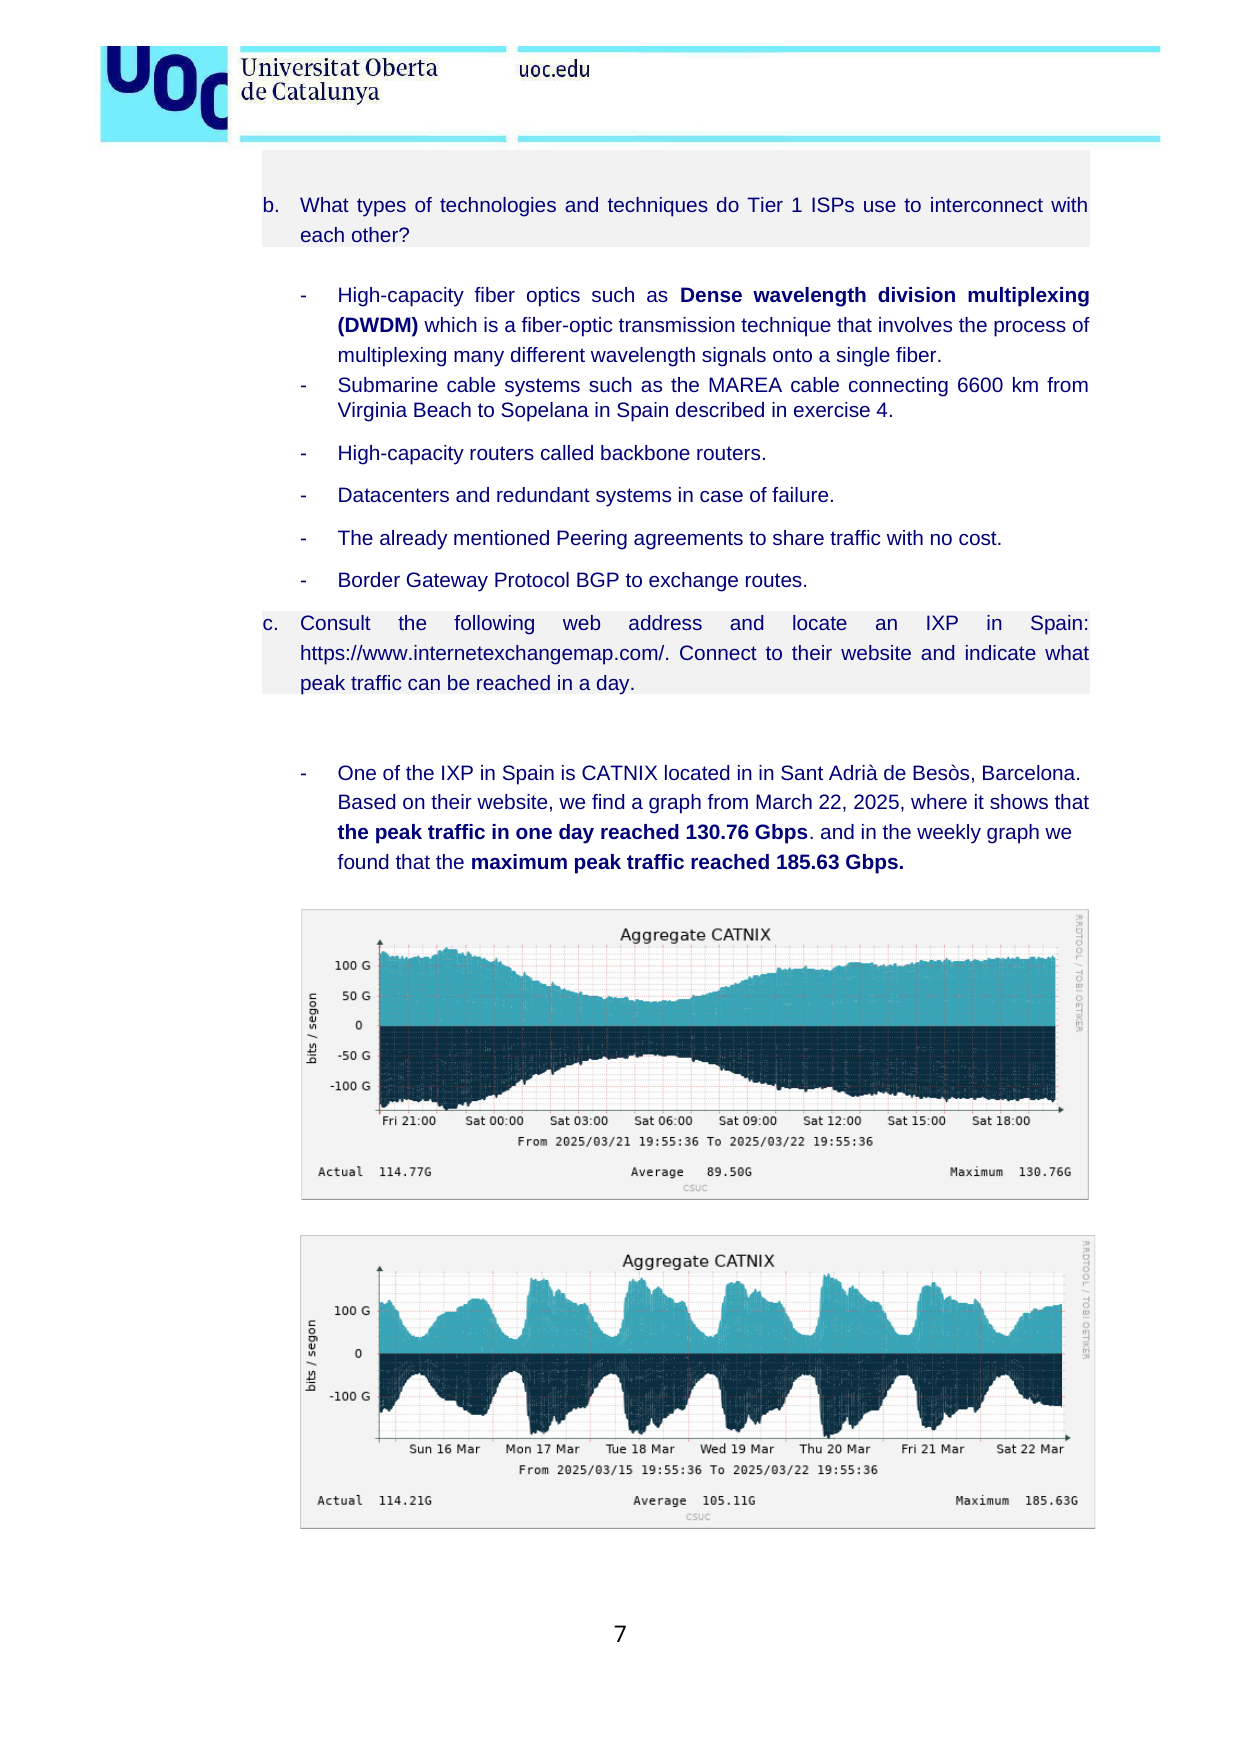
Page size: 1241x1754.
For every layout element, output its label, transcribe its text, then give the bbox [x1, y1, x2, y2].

picture [94, 46, 1161, 150]
list Border Gateway Protocol BGP to exchange routes. [300, 568, 1090, 592]
list High-capacity fiber optics such as Dense wavelength division multiplexing (DWDM) which is a fiber-optic transmission technique that involves the process of multiplexing many different wavelength signals onto a single fiber. [300, 283, 1090, 367]
list High-capacity routers called backbone routers. [300, 441, 1090, 465]
list Submarine cable systems such as the MAREA cable connecting 6600 km from Virginia Beach to Sopelana in Spain described in exercise 4. [300, 372, 1090, 422]
picture [301, 909, 1089, 1200]
list Datacenters and redundant systems in case of failure. [300, 483, 1090, 507]
list The already mentioned Peering agreements to share traffic with no cost. [300, 526, 1090, 550]
list Consult the following web address and locate an IXP in Spain: https://www.internetexchangemap.com/. Connect to their website and indicate what peak traffic can be reached in a day. [262, 611, 1090, 694]
list What types of technologies and techniques do Tier 1 ISPs use to interconnect with each other? [262, 150, 1090, 247]
picture [300, 1235, 1096, 1529]
list One of the IXP in Spain is CATNIX located in in Sant Adrià de Besòs, Barcelona. Based on their website, we find a graph from March 22, 2025, where it shows that the peak traffic in one day reached 130.76 Gbps. and in the weekly graph we found that the maximum peak traffic reached 185.63 Gbps. [300, 760, 1090, 874]
